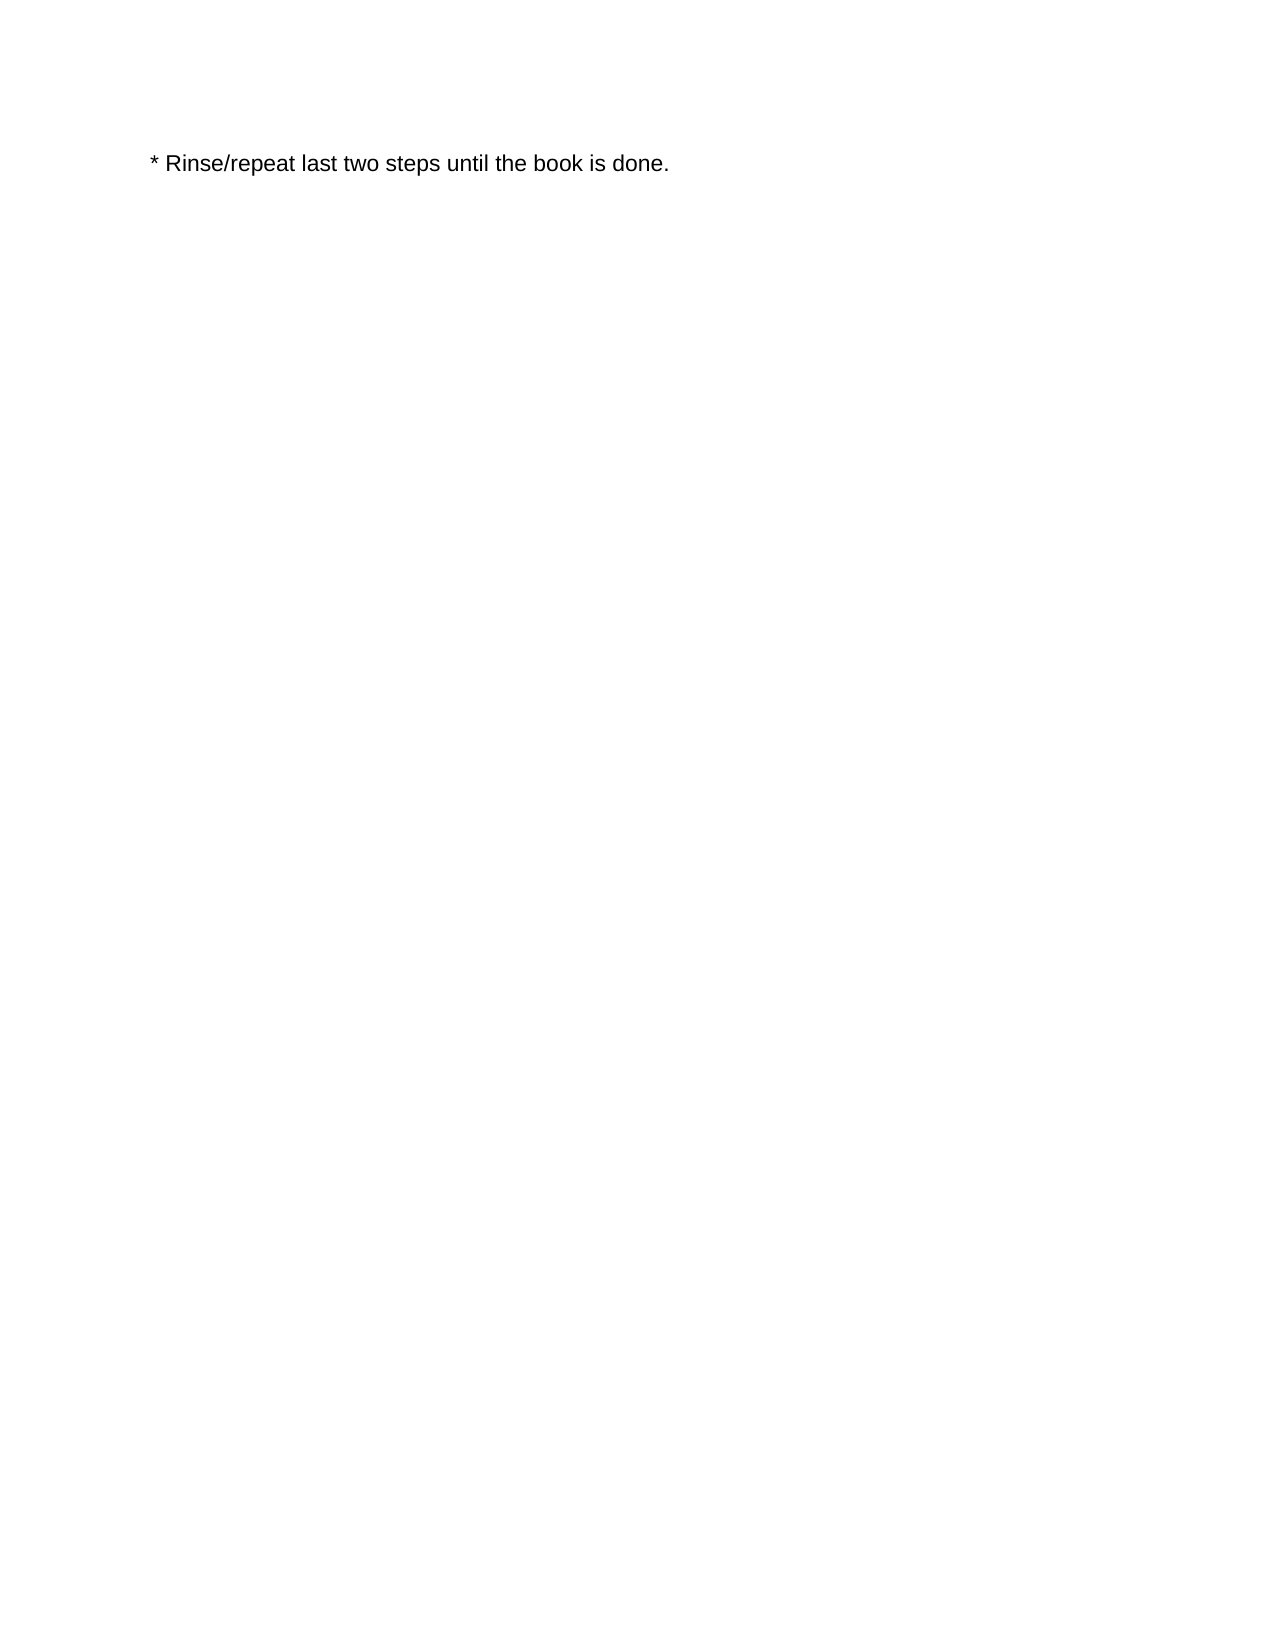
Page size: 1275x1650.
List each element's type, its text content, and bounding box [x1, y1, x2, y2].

text * Rinse/repeat last two steps until the book is done. [150, 150, 1125, 176]
